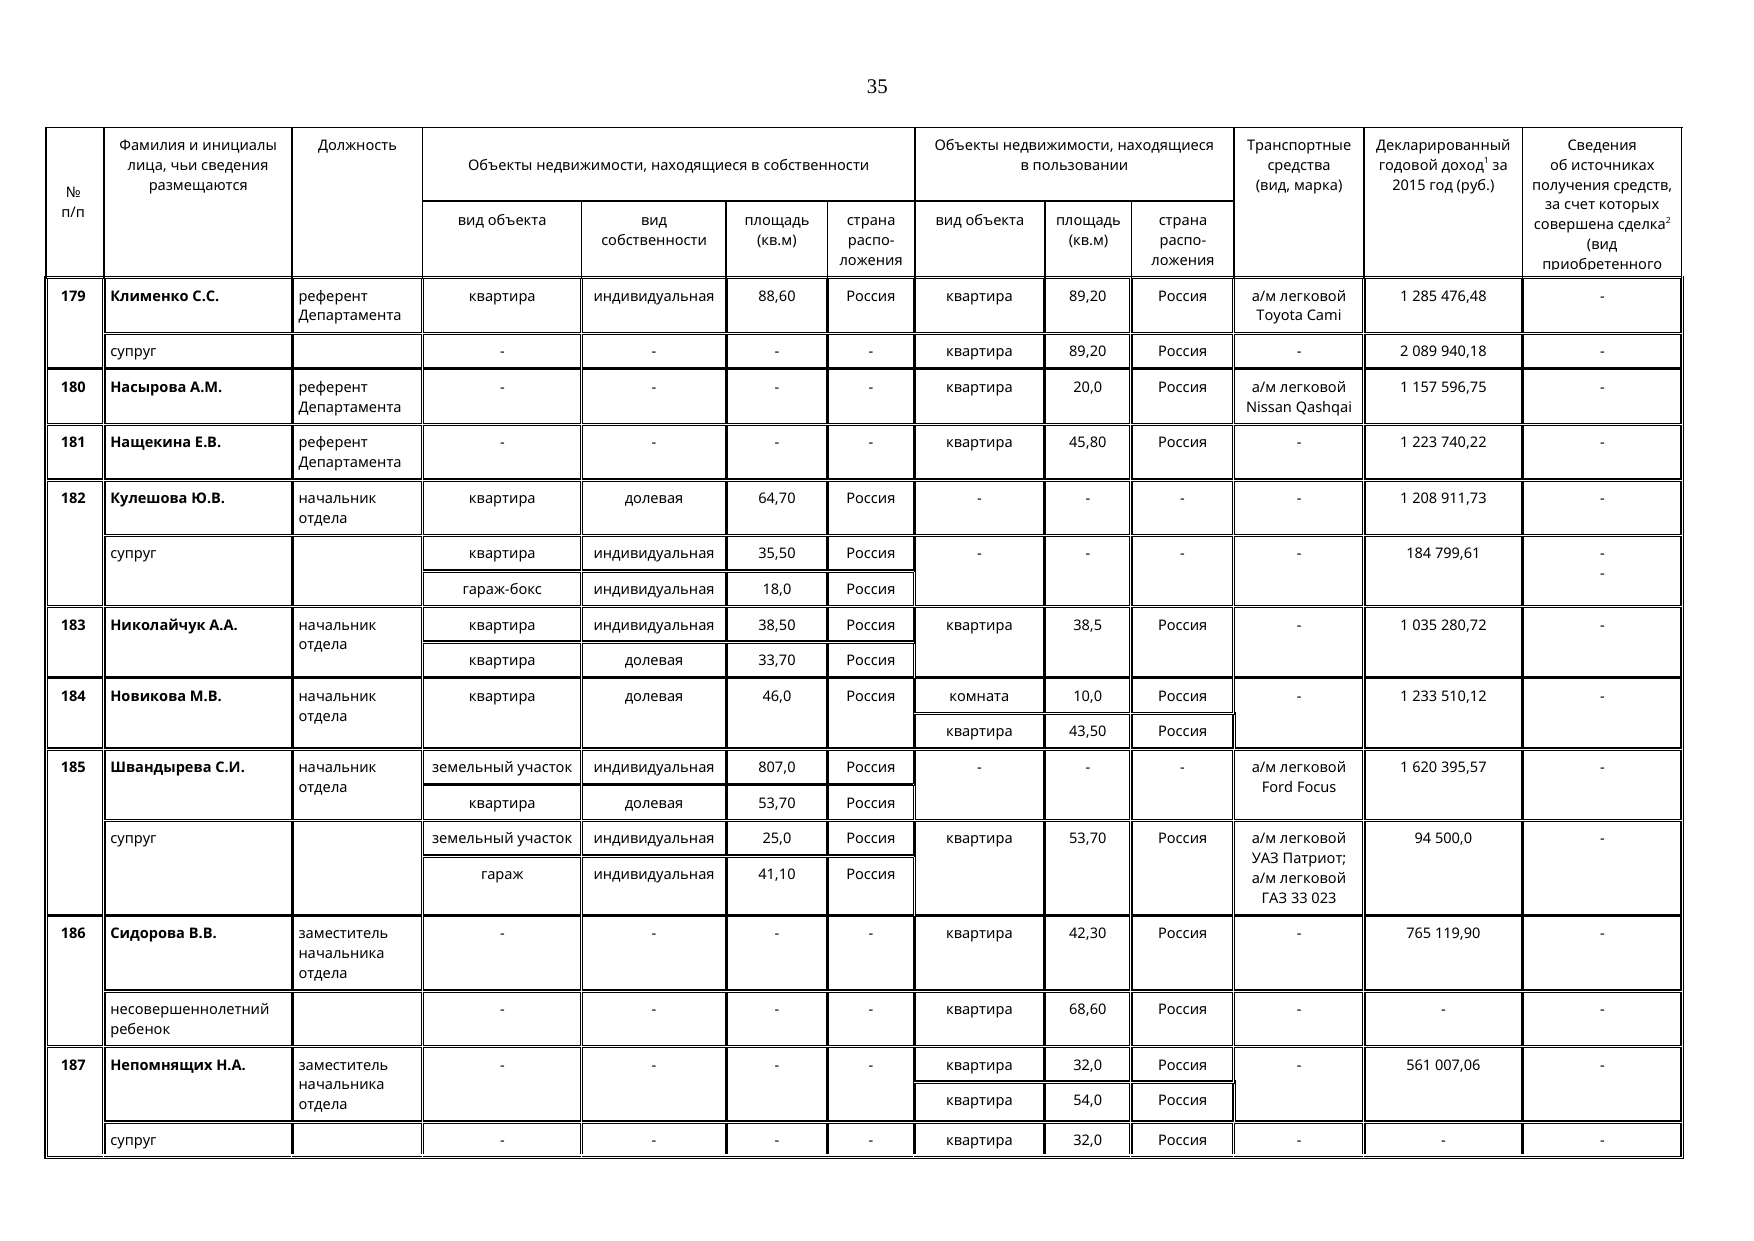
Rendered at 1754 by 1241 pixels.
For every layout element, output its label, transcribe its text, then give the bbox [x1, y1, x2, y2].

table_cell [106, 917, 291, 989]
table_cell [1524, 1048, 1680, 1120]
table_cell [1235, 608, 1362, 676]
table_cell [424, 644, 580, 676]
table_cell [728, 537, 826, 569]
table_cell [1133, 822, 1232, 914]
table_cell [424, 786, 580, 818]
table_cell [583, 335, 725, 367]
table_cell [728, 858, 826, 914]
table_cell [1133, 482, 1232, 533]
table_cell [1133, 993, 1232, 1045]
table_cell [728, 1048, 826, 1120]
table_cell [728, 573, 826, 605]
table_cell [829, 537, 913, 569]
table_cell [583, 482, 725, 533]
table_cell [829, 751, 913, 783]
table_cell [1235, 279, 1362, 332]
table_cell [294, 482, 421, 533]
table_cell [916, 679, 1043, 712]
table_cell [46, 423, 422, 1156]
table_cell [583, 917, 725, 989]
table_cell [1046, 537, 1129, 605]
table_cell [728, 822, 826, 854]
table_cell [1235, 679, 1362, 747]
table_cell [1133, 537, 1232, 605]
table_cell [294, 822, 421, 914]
table_header Должность [293, 128, 422, 276]
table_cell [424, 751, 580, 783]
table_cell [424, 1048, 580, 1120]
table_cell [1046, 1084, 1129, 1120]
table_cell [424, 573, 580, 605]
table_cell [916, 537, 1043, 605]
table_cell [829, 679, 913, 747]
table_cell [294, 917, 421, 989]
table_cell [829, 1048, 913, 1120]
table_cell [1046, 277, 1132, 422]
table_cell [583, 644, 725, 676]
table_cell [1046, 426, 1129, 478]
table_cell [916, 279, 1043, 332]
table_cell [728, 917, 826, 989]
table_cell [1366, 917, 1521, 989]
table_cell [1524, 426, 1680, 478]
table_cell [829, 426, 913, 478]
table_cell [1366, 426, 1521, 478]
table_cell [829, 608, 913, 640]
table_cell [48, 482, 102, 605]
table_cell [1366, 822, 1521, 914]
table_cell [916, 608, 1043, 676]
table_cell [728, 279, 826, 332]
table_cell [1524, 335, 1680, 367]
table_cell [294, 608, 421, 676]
table_header Транспортные средства (вид, марка) [1235, 128, 1363, 276]
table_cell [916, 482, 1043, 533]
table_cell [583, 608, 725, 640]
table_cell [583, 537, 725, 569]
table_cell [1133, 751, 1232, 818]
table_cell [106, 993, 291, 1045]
table_header Фамилия и инициалы лица, чьи сведения размещаются [105, 128, 291, 276]
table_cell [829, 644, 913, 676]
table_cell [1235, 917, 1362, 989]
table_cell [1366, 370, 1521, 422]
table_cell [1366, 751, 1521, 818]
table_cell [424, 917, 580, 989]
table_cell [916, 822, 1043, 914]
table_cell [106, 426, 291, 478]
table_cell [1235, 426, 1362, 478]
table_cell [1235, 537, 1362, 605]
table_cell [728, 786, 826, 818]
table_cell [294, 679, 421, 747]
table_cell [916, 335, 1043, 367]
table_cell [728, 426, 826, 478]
table_cell площадь (кв.м) [727, 202, 827, 276]
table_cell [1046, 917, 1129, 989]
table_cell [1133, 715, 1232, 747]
table_cell площадь (кв.м) [1046, 202, 1131, 276]
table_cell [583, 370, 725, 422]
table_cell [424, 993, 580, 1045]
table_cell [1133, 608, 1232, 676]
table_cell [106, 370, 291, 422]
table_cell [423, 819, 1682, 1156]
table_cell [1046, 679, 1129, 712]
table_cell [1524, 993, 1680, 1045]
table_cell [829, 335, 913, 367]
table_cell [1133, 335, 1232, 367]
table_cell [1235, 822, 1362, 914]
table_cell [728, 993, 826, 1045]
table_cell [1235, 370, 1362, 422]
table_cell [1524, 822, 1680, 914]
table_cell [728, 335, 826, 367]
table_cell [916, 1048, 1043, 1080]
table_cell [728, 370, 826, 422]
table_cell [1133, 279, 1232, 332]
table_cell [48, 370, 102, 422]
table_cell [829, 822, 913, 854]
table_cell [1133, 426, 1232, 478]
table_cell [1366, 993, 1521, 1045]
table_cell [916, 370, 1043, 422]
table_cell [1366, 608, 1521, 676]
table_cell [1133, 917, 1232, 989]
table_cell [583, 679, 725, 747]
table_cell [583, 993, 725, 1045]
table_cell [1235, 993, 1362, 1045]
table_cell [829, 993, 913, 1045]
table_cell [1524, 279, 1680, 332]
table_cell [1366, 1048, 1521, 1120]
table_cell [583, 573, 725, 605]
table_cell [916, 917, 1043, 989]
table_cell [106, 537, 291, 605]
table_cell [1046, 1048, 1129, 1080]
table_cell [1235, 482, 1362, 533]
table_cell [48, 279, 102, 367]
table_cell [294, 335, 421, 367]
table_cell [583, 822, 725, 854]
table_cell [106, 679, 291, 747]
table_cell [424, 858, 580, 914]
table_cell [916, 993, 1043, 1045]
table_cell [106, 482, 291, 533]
table_cell вид объекта [423, 202, 581, 276]
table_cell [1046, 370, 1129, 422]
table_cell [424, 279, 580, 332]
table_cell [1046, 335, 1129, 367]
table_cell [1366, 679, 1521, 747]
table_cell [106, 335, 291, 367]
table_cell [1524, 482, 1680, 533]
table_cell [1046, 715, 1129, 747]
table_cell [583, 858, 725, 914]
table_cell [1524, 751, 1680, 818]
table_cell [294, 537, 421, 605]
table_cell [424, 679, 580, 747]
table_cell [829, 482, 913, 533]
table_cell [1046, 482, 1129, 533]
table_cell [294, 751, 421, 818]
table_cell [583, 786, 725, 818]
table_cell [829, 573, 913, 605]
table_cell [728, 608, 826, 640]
table_cell вид объекта [916, 202, 1044, 276]
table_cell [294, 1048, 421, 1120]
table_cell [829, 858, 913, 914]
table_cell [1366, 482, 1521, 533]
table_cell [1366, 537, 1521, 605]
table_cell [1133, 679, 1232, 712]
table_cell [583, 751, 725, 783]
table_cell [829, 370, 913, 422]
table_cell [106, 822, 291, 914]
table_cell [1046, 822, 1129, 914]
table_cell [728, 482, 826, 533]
table_header № п/п [47, 128, 103, 276]
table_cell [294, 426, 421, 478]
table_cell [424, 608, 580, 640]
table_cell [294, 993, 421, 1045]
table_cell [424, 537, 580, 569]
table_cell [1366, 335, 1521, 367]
table_header Объекты недвижимости, находящиеся в собственности [423, 128, 914, 200]
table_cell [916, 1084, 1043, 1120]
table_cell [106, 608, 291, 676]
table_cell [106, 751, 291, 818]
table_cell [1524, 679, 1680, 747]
table_header Сведения об источниках получения средств, за счет которых совершена сделка2 (вид приобретенного имущества, источники) [1523, 128, 1681, 276]
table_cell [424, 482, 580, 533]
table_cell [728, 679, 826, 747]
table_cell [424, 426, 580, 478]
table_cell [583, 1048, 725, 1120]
table_cell страна распо-ложения [1132, 202, 1233, 276]
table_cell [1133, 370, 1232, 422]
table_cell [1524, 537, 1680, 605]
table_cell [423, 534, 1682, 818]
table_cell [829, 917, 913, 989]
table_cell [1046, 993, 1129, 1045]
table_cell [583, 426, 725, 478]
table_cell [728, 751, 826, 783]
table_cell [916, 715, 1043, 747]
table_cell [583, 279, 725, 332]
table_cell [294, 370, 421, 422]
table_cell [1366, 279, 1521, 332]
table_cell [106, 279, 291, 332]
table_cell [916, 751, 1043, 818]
table_header Декларированный годовой доход1 за 2015 год (руб.) [1365, 128, 1522, 276]
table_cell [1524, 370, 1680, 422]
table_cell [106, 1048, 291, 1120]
table_cell страна распо-ложения [828, 202, 914, 276]
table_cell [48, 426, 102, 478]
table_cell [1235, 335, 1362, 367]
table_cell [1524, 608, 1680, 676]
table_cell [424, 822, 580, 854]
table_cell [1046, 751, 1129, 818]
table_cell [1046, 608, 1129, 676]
table_cell вид собственности [582, 202, 725, 276]
table_header Объекты недвижимости, находящиеся в пользовании [916, 128, 1233, 200]
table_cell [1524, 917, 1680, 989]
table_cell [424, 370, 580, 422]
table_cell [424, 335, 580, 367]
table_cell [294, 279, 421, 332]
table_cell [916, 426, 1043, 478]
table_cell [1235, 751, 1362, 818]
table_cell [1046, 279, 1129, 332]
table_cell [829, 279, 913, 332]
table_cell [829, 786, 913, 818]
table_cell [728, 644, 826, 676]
